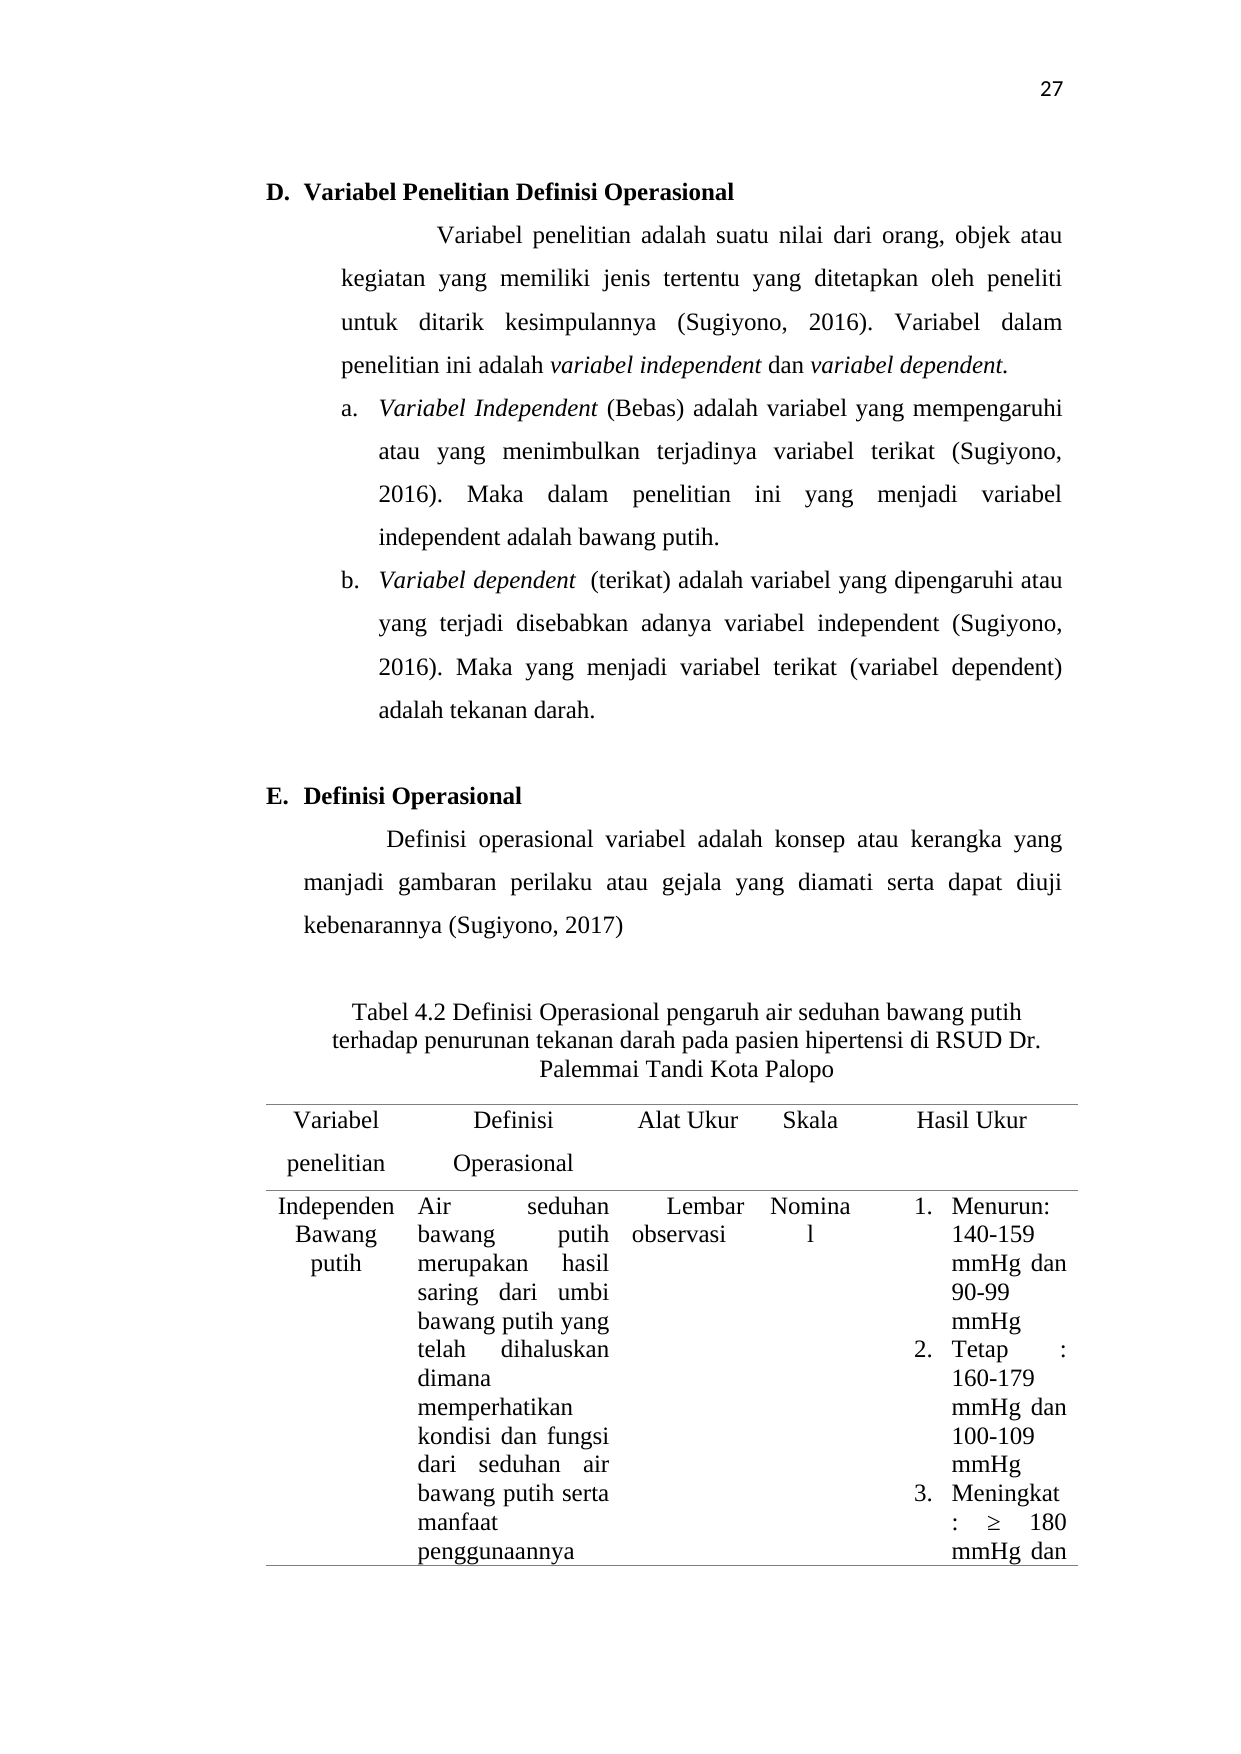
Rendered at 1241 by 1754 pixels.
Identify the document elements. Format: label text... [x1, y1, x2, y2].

text Definisi operasional variabel adalah konsep atau kerangka yang manjadi gambaran perilaku atau gejala yang diamati serta dapat diuji kebenarannya (Sugiyono, 2017) [303, 824, 1063, 939]
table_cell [406, 1191, 620, 1564]
table_header Variabel penelitian [266, 1105, 406, 1190]
text Variabel penelitian adalah suatu nilai dari orang, objek atau kegiatan yang memiliki jenis tertentu yang ditetapkan oleh peneliti untuk ditarik kesimpulannya (Sugiyono, 2016). Variabel dalam penelitian ini adalah variabel independent dan variabel dependent. [341, 220, 1063, 378]
list Definisi Operasional [266, 781, 1063, 810]
table_cell Lembar observasi [620, 1191, 755, 1564]
list Variabel dependent (terikat) adalah variabel yang dipengaruhi atau yang terjadi disebabkan adanya variabel independent (Sugiyono, 2016). Maka yang menjadi variabel terikat (variabel dependent) adalah tekanan darah. [341, 565, 1063, 723]
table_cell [865, 1191, 1078, 1564]
list Variabel Penelitian Definisi Operasional [266, 177, 1063, 206]
table_header Alat Ukur [620, 1105, 755, 1190]
table_header Definisi Operasional [406, 1105, 620, 1190]
text Tabel 4.2 Definisi Operasional pengaruh air seduhan bawang putih terhadap penurunan tekanan darah pada pasien hipertensi di RSUD Dr. Palemmai Tandi Kota Palopo [310, 997, 1063, 1083]
table_header Hasil Ukur [865, 1105, 1078, 1190]
table_header Skala [755, 1105, 865, 1190]
table_cell Nominal [755, 1191, 865, 1564]
list Variabel Independent (Bebas) adalah variabel yang mempengaruhi atau yang menimbulkan terjadinya variabel terikat (Sugiyono, 2016). Maka dalam penelitian ini yang menjadi variabel independent adalah bawang putih. [341, 393, 1063, 551]
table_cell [266, 1191, 406, 1564]
